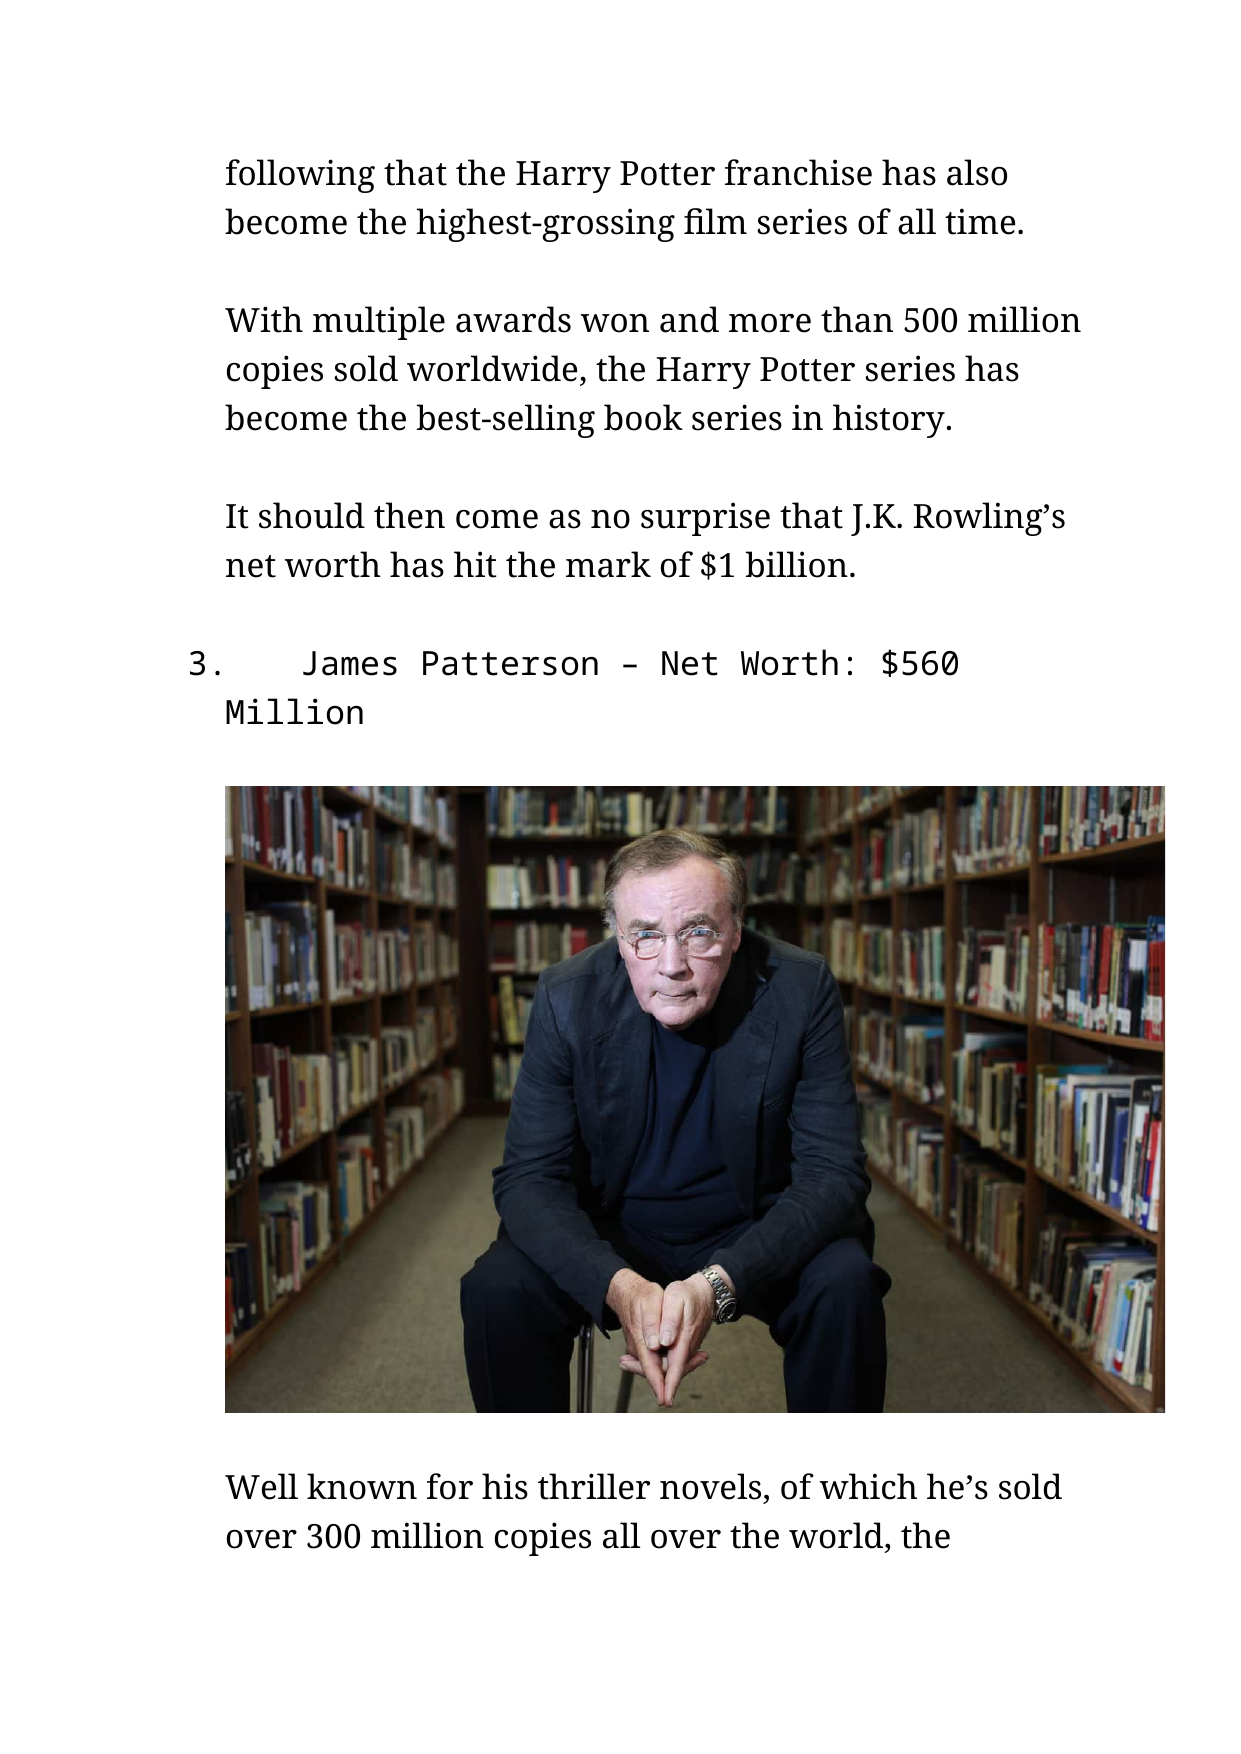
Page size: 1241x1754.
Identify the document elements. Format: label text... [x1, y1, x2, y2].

list With multiple awards won and more than 500 million copies sold worldwide, the Harry Potter series has become the best-selling book series in history. [225, 297, 1090, 440]
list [225, 1464, 1090, 1558]
list It should then come as no surprise that J.K. Rowling’s net worth has hit the mark of $1 billion. [225, 493, 1090, 587]
picture [225, 786, 1166, 1413]
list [225, 150, 1090, 244]
list James Patterson – Net Worth: $560 Million [187, 639, 1090, 734]
